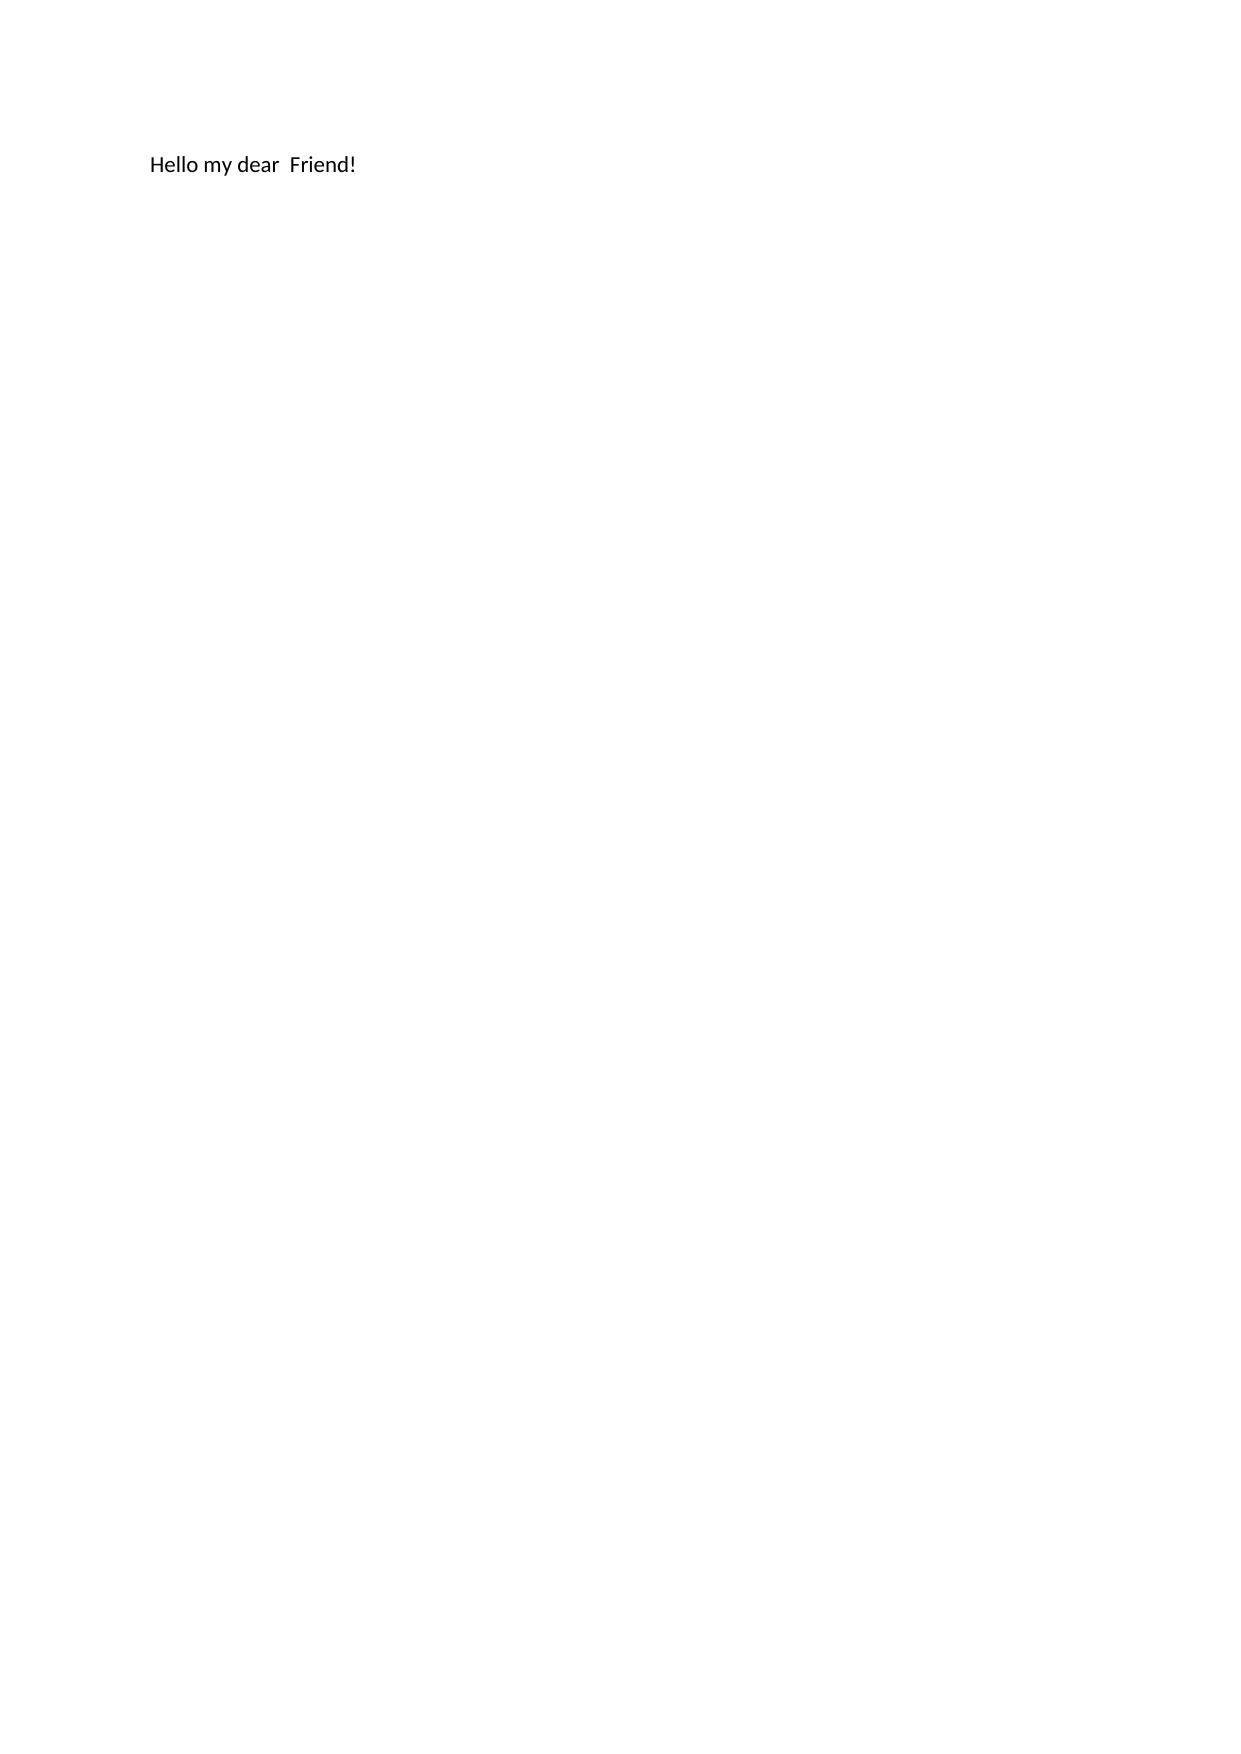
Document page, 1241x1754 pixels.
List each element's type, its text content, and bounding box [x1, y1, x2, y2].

text Hello my dear Friend! [150, 150, 1090, 178]
